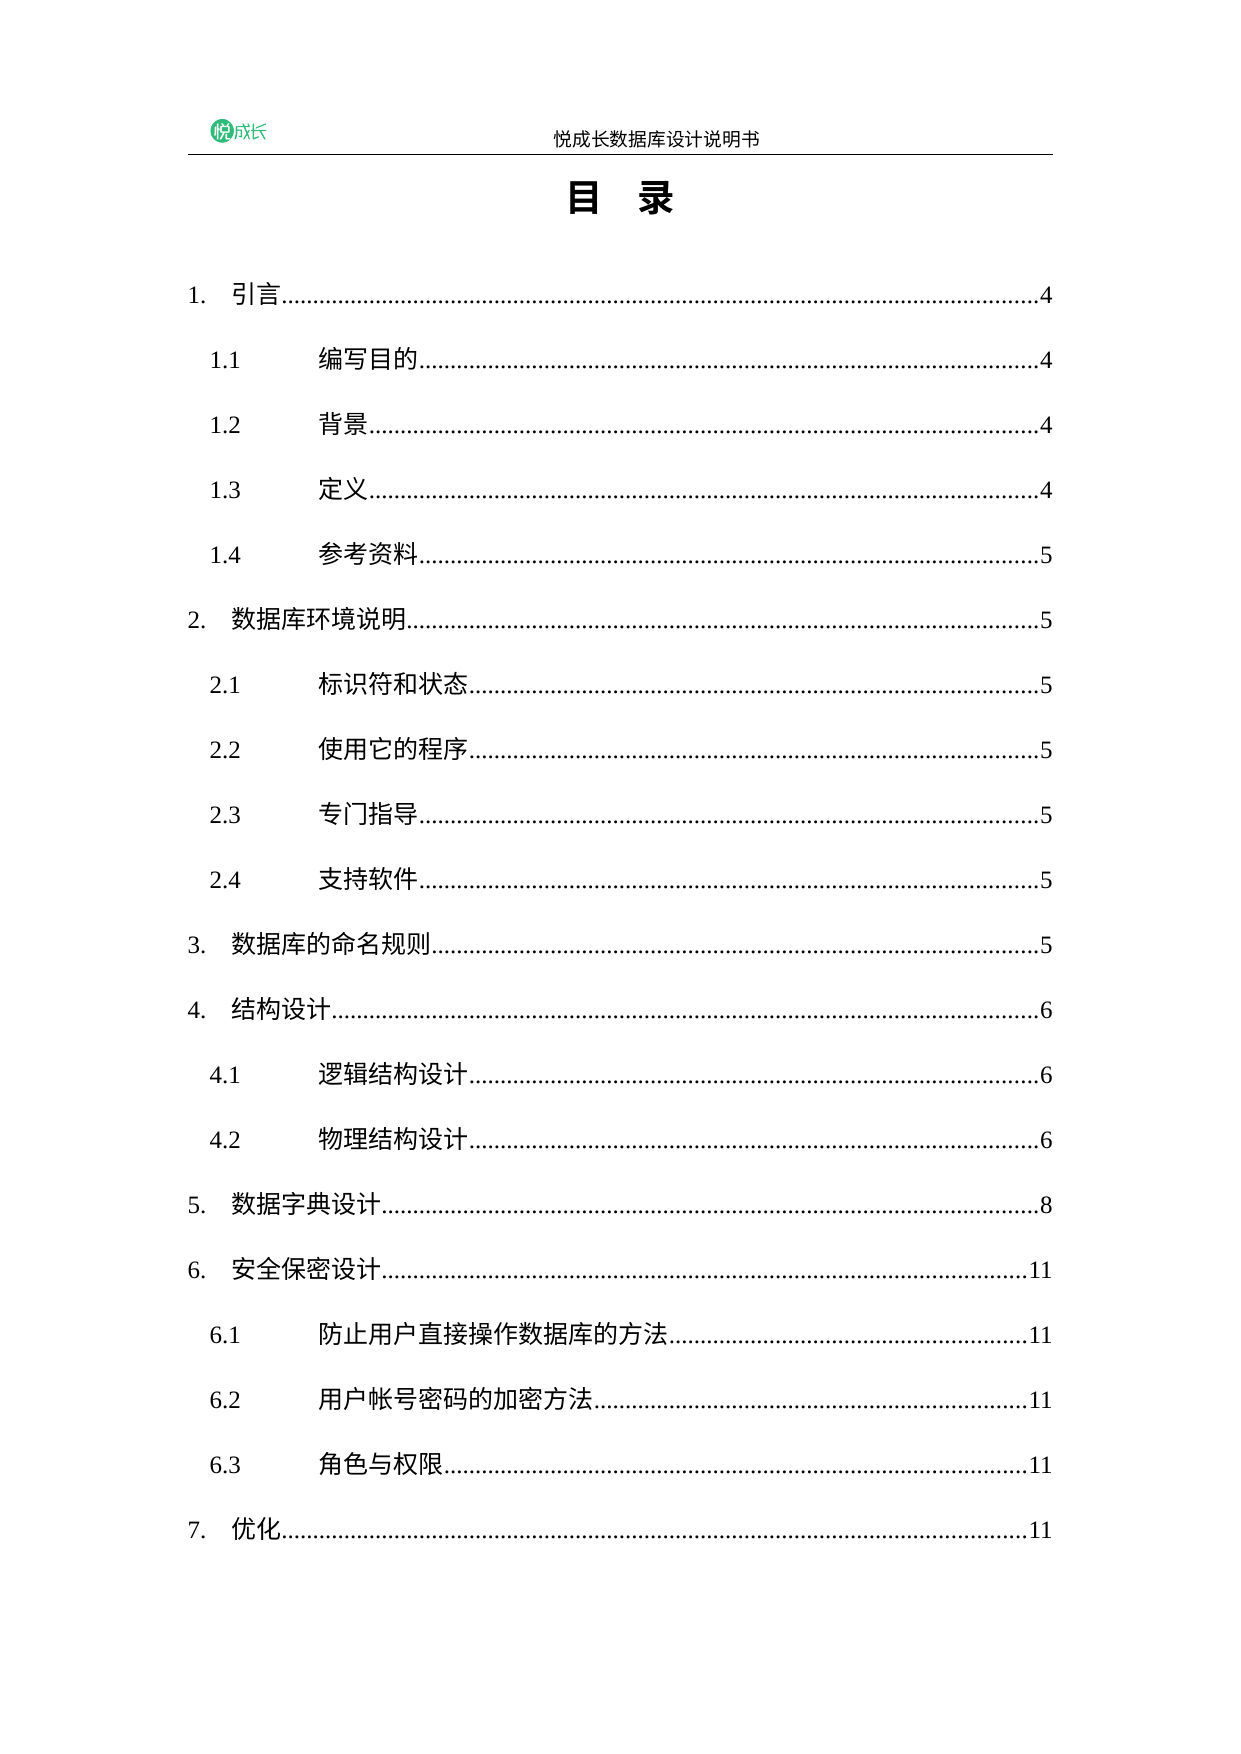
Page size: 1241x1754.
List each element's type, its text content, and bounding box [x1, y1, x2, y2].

text 1.4 参考资料 5 [209, 520, 1053, 585]
text 1.3 定义 4 [209, 455, 1053, 520]
text 4.1 逻辑结构设计 6 [209, 1040, 1053, 1105]
text 2.3 专门指导 5 [209, 780, 1053, 845]
text 1. 引言 4 [187, 260, 1053, 325]
text 2. 数据库环境说明 5 [187, 585, 1053, 650]
text 6. 安全保密设计 11 [187, 1235, 1053, 1300]
text 6.1 防止用户直接操作数据库的方法 11 [209, 1300, 1053, 1365]
text 4.2 物理结构设计 6 [209, 1105, 1053, 1170]
text 3. 数据库的命名规则 5 [187, 910, 1053, 975]
text 1.1 编写目的 4 [209, 325, 1053, 390]
text 6.2 用户帐号密码的加密方法 11 [209, 1365, 1053, 1430]
text 2.1 标识符和状态 5 [209, 650, 1053, 715]
text 2.4 支持软件 5 [209, 845, 1053, 910]
text 2.2 使用它的程序 5 [209, 715, 1053, 780]
text 目 录 [187, 162, 1053, 227]
text 5. 数据字典设计 8 [187, 1170, 1053, 1235]
text 6.3 角色与权限 11 [209, 1430, 1053, 1495]
text 7. 优化 11 [187, 1495, 1053, 1560]
text 4. 结构设计 6 [187, 975, 1053, 1040]
text 1.2 背景 4 [209, 390, 1053, 455]
picture [206, 114, 271, 146]
